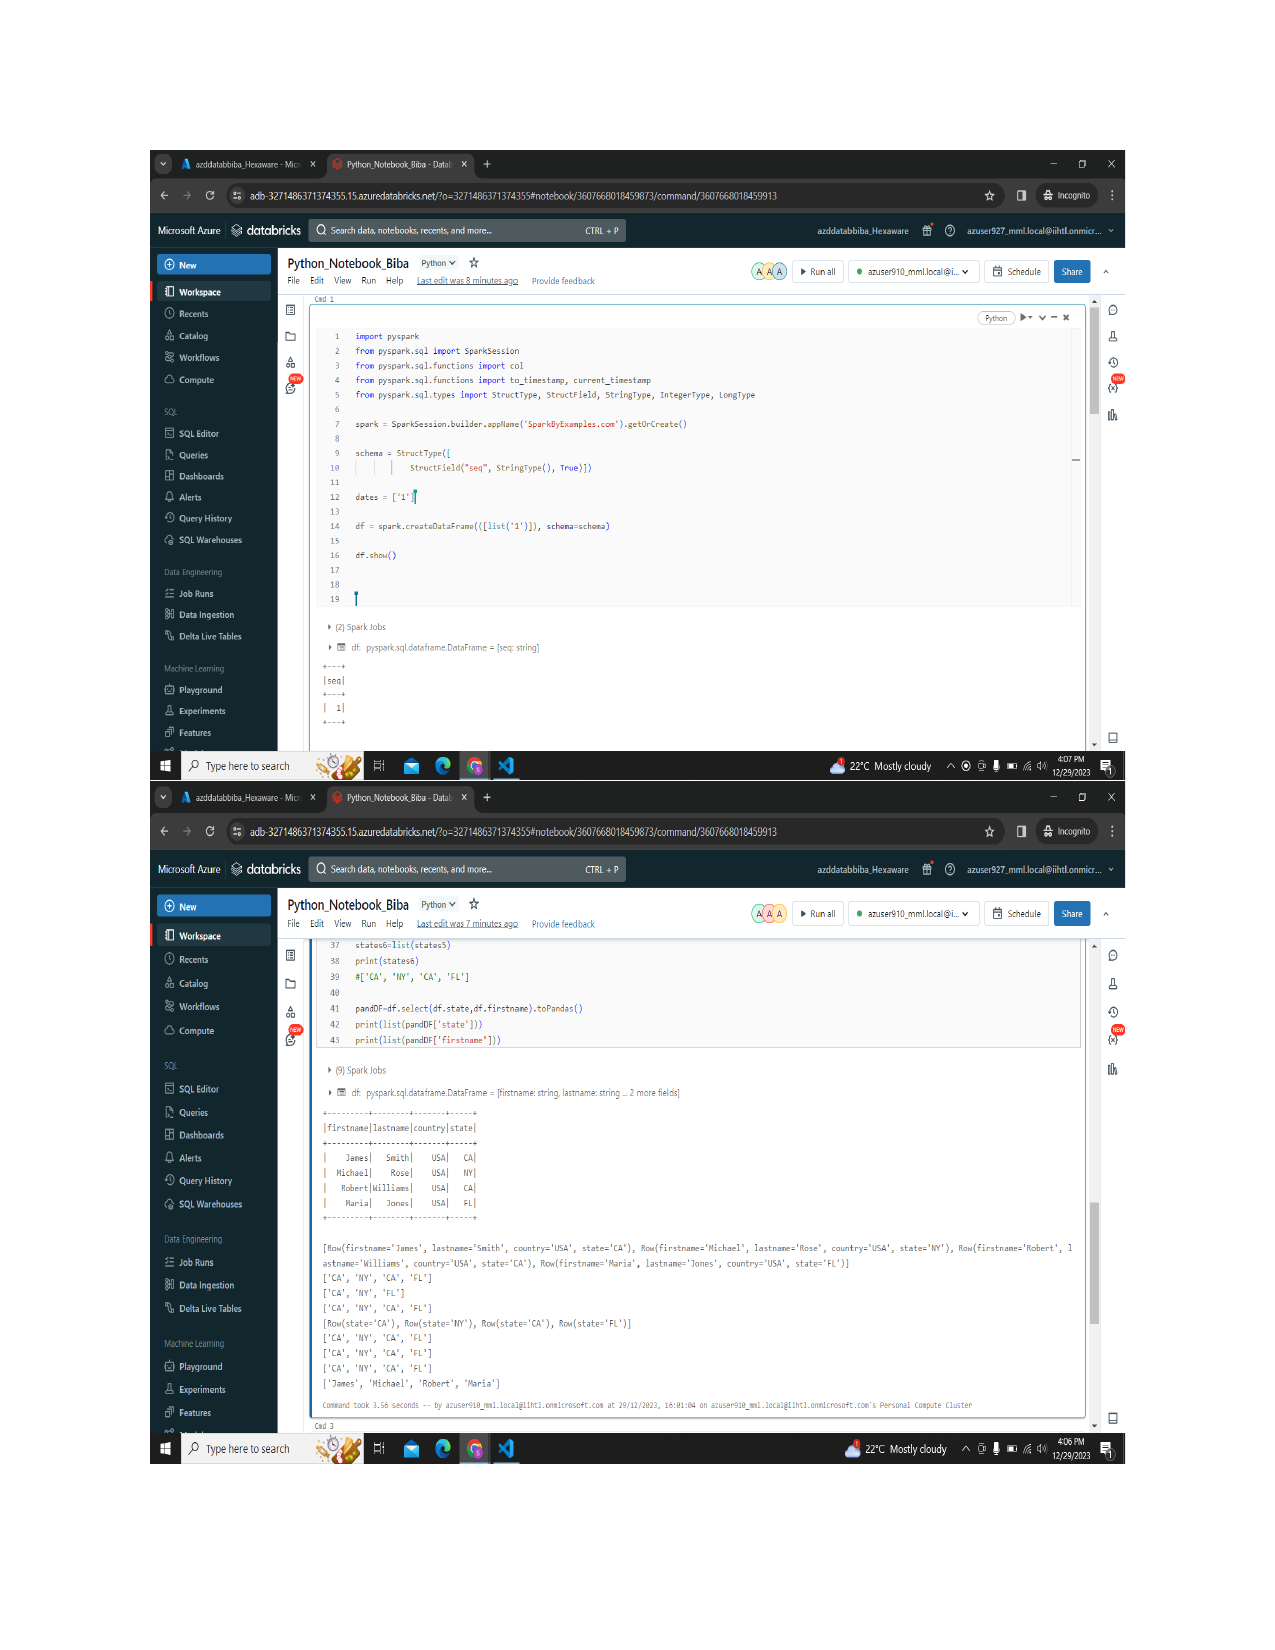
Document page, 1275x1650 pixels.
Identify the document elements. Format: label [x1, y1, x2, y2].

picture [150, 781, 1125, 1464]
picture [150, 150, 1125, 780]
